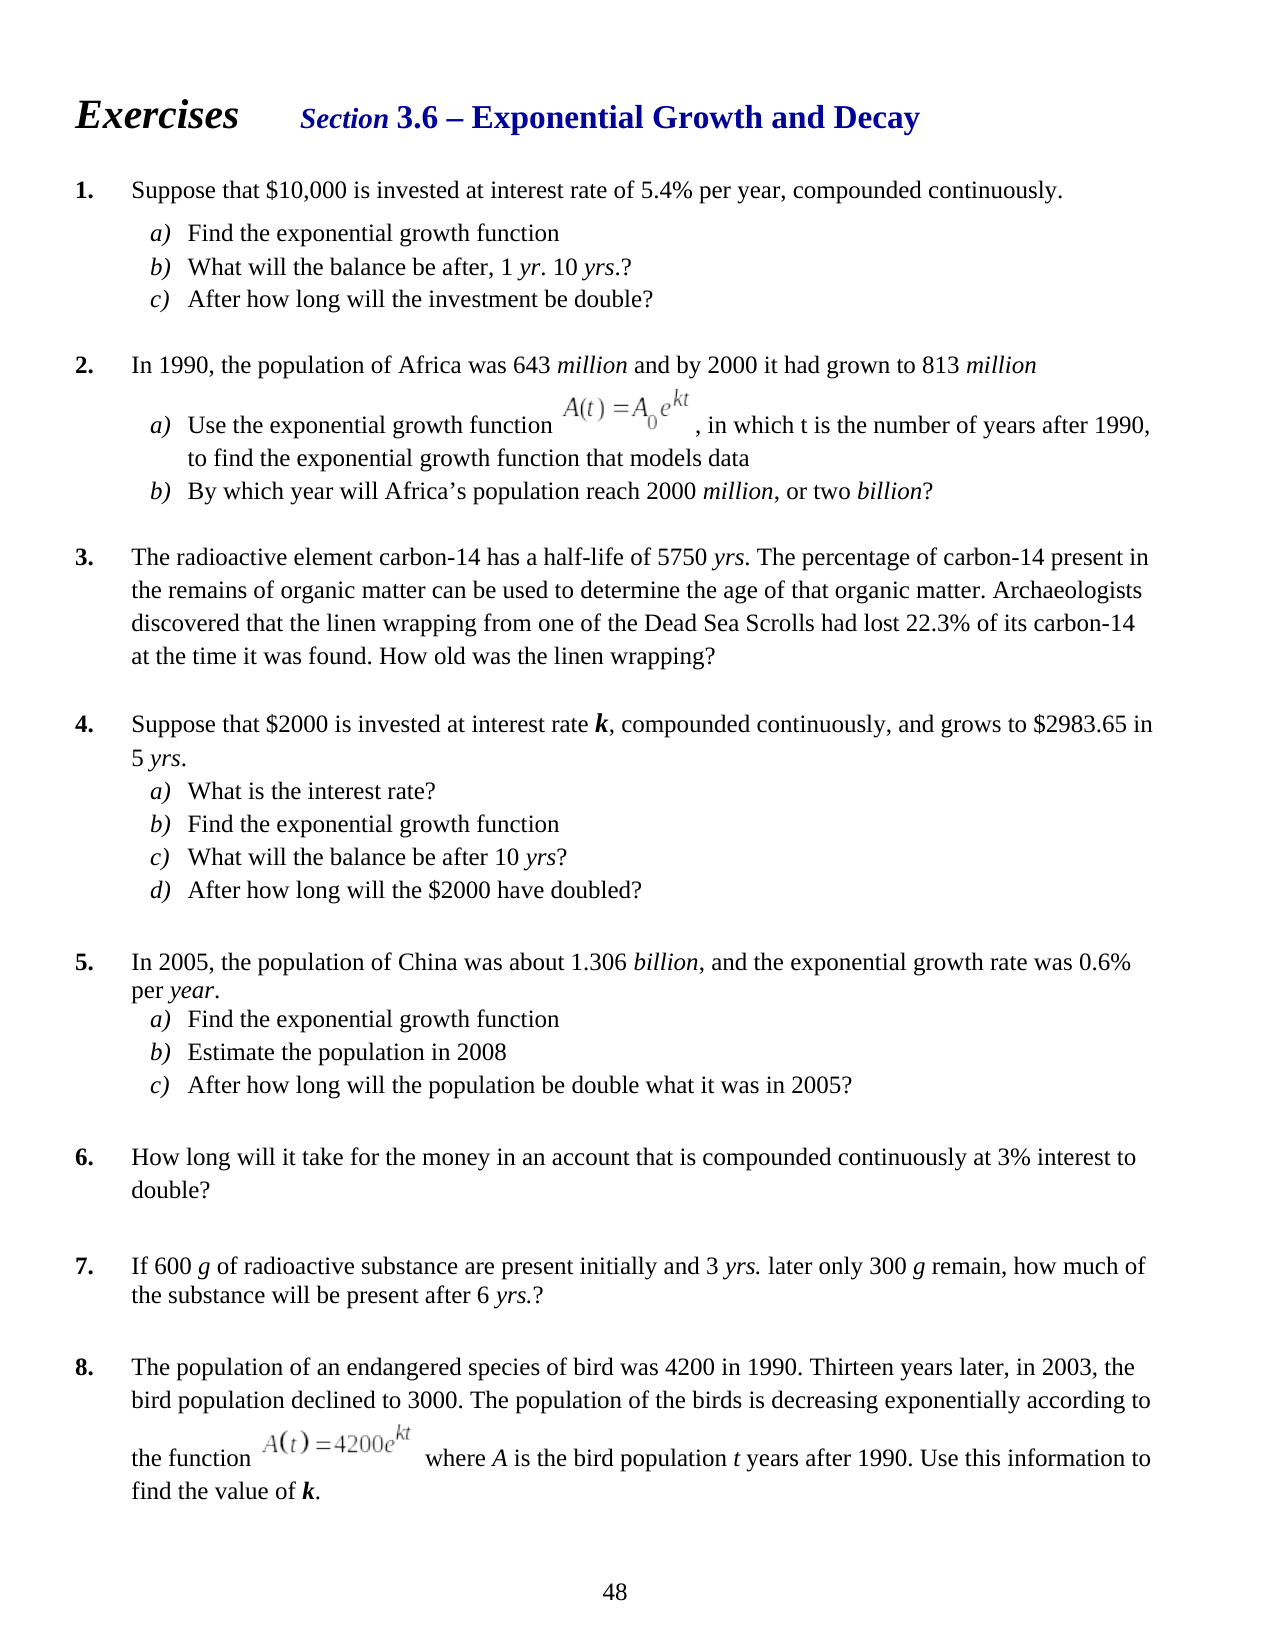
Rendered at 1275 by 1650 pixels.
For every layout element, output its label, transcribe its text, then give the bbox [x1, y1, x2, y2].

list Use the exponential growth function , in which t is the number of years after 1990, to find the exponential growth function that models data [150, 384, 1155, 472]
list In 1990, the population of Africa was 643 million and by 2000 it had grown to 813 million [75, 351, 1155, 379]
list Find the exponential growth function [150, 218, 1155, 247]
list If 600 g of radioactive substance are present initially and 3 yrs. later only 300 g remain, how much of the substance will be present after 6 yrs.? [75, 1251, 1155, 1309]
list The radioactive element carbon-14 has a half-life of 5750 yrs. The percentage of carbon-14 present in the remains of organic matter can be used to determine the age of that organic matter. Archaeologists discovered that the linen wrapping from one of the Dead Sea Scrolls had lost 22.3% of its carbon-14 at the time it was found. How old was the linen wrapping? [75, 542, 1155, 670]
list After how long will the $2000 have doubled? [150, 875, 1155, 904]
list What is the interest rate? [150, 776, 1155, 805]
text Exercises Section 3.6 – Exponential Growth and Decay [75, 90, 1155, 138]
list How long will it take for the money in an account that is compounded continuously at 3% interest to double? [75, 1142, 1155, 1204]
list Suppose that $10,000 is invested at interest rate of 5.4% per year, compounded continuously. [75, 175, 1155, 204]
list Suppose that $2000 is invested at interest rate k, compounded continuously, and grows to $2983.65 in 5 yrs. [75, 707, 1155, 772]
list The population of an endangered species of bird was 4200 in 1990. Thirteen years later, in 2003, the bird population declined to 3000. The population of the birds is decreasing exponentially according to the function where A is the bird population t years after 1990. Use this information to find the value of k. [75, 1352, 1155, 1505]
list After how long will the population be double what it was in 2005? [150, 1070, 1155, 1099]
list What will the balance be after 10 yrs? [150, 842, 1155, 871]
list In 2005, the population of China was about 1.306 billion, and the exponential growth rate was 0.6% per year. [75, 947, 1155, 1004]
list After how long will the investment be double? [150, 284, 1155, 313]
list What will the balance be after, 1 yr. 10 yrs.? [150, 252, 1155, 280]
list Find the exponential growth function [150, 809, 1155, 838]
list Find the exponential growth function [150, 1004, 1155, 1033]
list By which year will Africa’s population reach 2000 million, or two billion? [150, 476, 1155, 505]
list Estimate the population in 2008 [150, 1037, 1155, 1066]
